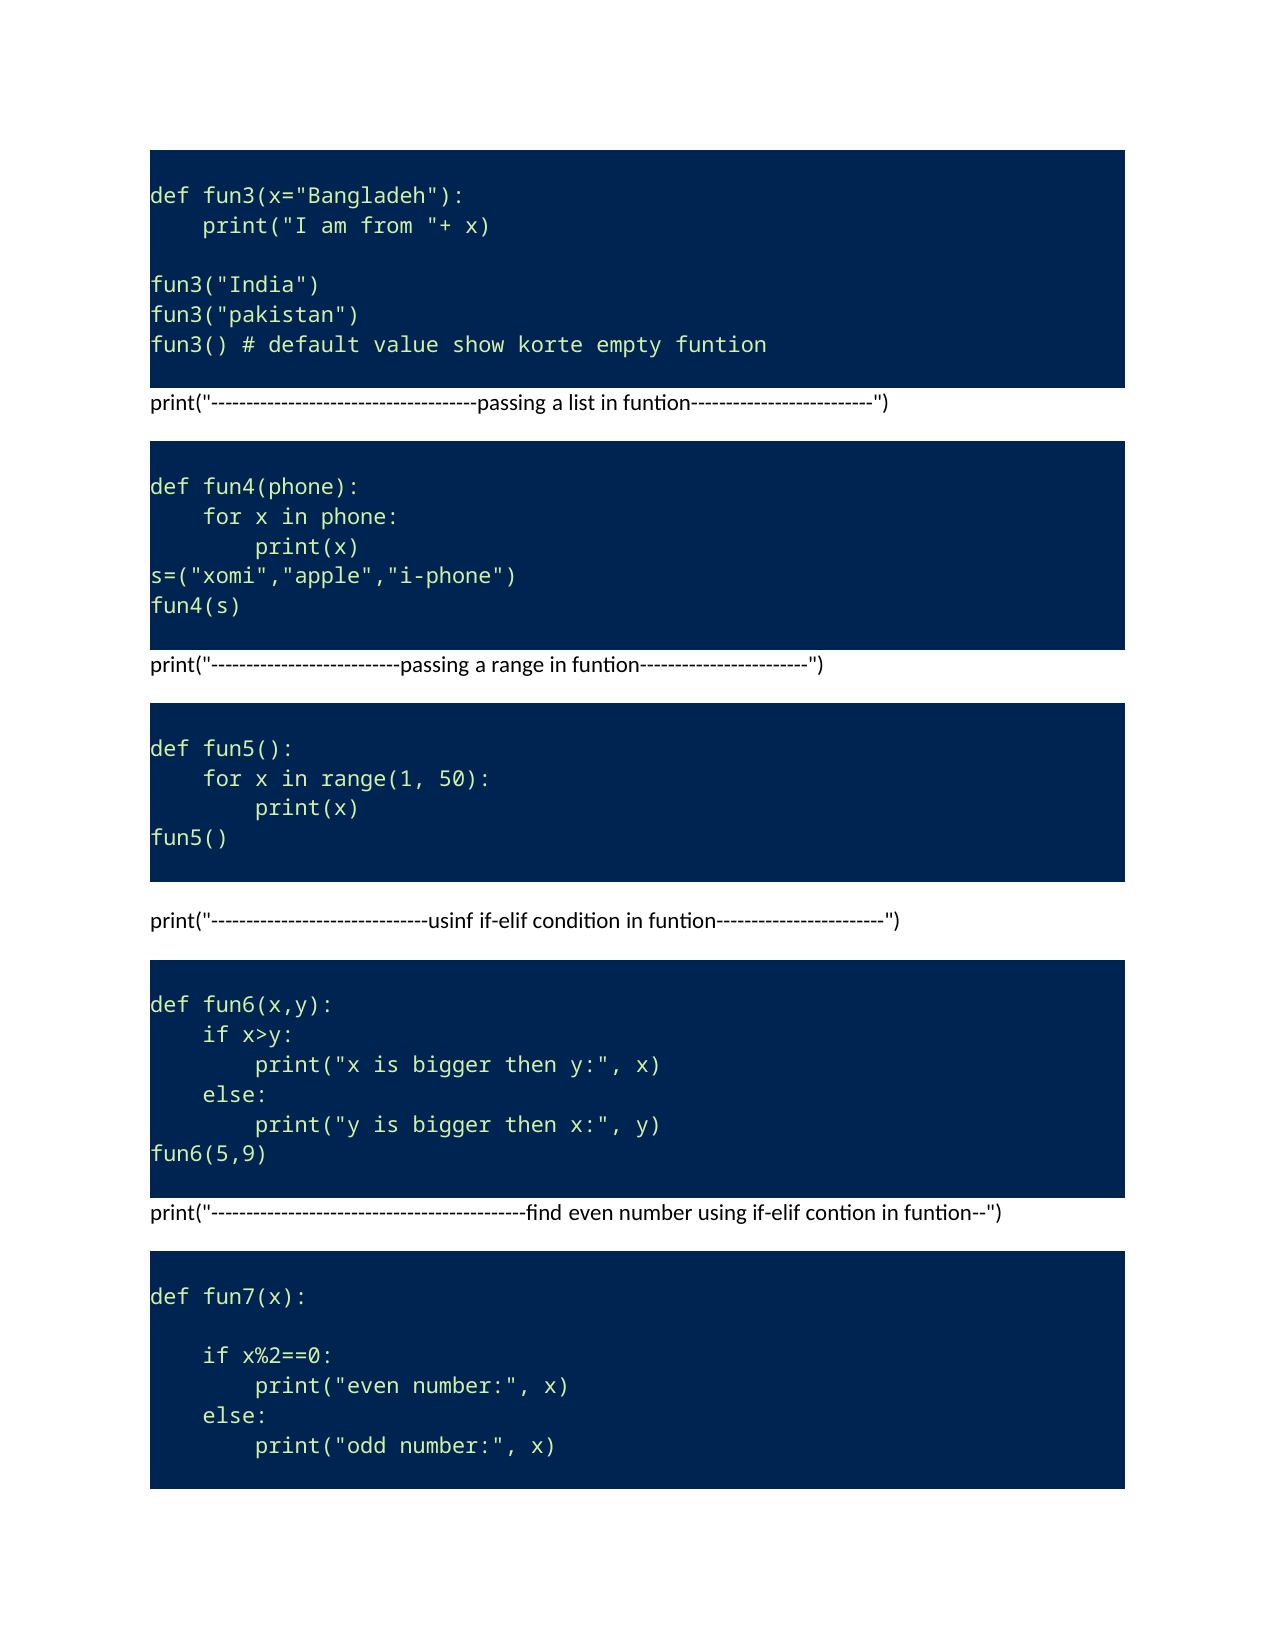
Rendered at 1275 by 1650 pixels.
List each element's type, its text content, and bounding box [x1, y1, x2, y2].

text if x%2==0: [150, 1340, 1125, 1370]
text def fun4(phone): [150, 471, 1125, 501]
text def fun5(): [150, 733, 1125, 762]
text print("even number:", x) [150, 1370, 1125, 1400]
text print("x is bigger then y:", x) [150, 1049, 1125, 1079]
text print(x) [150, 531, 1125, 561]
text print("odd number:", x) [150, 1430, 1125, 1459]
text print("---------------------------passing a range in funtion------------------------") [150, 650, 1125, 678]
text def fun6(x,y): [150, 989, 1125, 1019]
text if x>y: [150, 1019, 1125, 1049]
text s=("xomi","apple","i-phone") [150, 561, 1125, 590]
text fun3("pakistan") [150, 299, 1125, 329]
text for x in range(1, 50): [150, 762, 1125, 792]
text def fun3(x="Bangladeh"): [150, 180, 1125, 209]
text print("--------------------------------------passing a list in funtion--------------------------") [150, 388, 1125, 416]
text fun5() [150, 822, 1125, 852]
text fun6(5,9) [150, 1138, 1125, 1168]
text print(x) [150, 792, 1125, 822]
text print("-------------------------------usinf if-elif condition in funtion------------------------") [150, 907, 1125, 935]
text print("y is bigger then x:", y) [150, 1109, 1125, 1138]
text fun3() # default value show korte empty funtion [150, 329, 1125, 358]
text else: [150, 1400, 1125, 1430]
text print("---------------------------------------------find even number using if-elif contion in funtion--") [150, 1198, 1125, 1226]
text print("I am from "+ x) [150, 209, 1125, 239]
text else: [150, 1079, 1125, 1109]
text for x in phone: [150, 501, 1125, 531]
text fun3("India") [150, 269, 1125, 299]
text def fun7(x): [150, 1281, 1125, 1311]
text fun4(s) [150, 590, 1125, 620]
